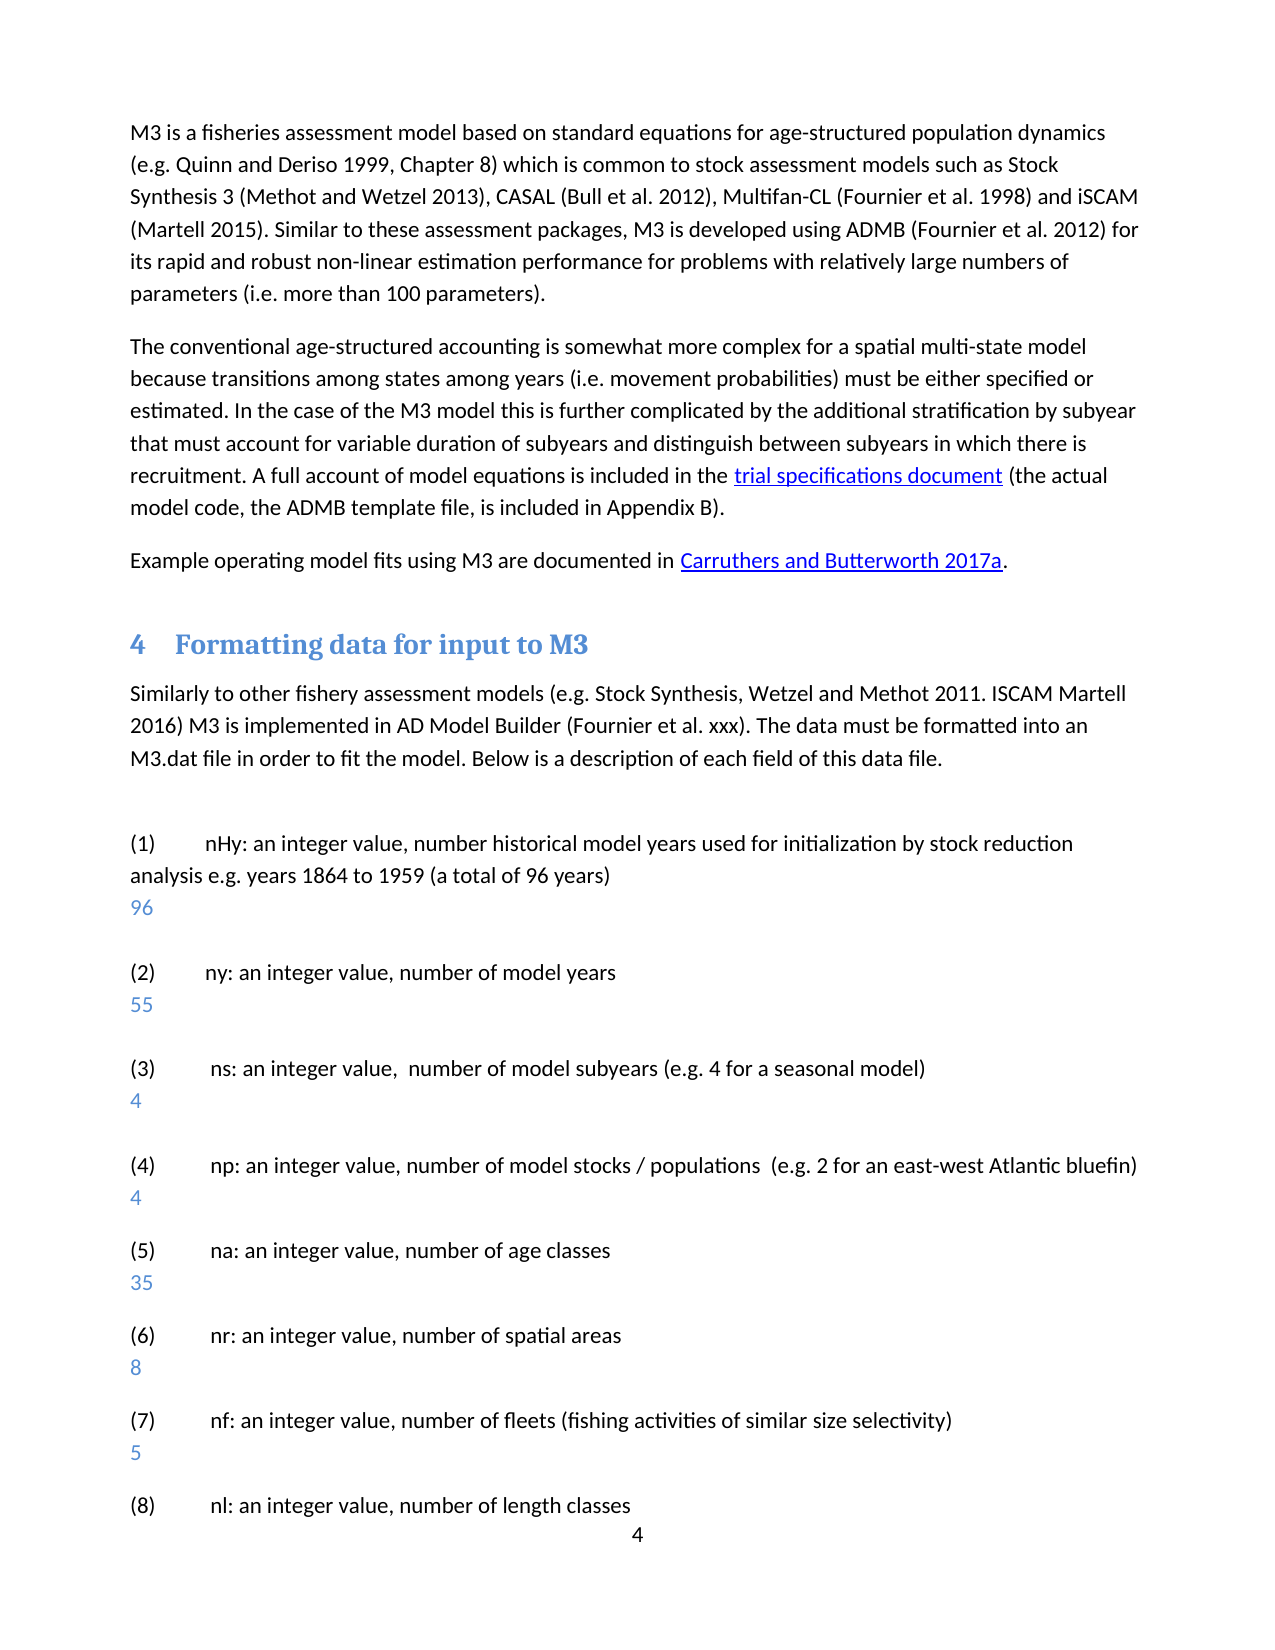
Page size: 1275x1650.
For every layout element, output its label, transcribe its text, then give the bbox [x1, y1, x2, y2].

subtitle Formatting data for input to M3 [130, 628, 1145, 662]
text 8 [130, 1353, 1145, 1381]
text Similarly to other fishery assessment models (e.g. Stock Synthesis, Wetzel and Methot 2011. ISCAM Martell 2016) M3 is implemented in AD Model Builder (Fournier et al. xxx). The data must be formatted into an M3.dat file in order to fit the model. Below is a description of each field of this data file. [130, 679, 1145, 772]
list ny: an integer value, number of model years [130, 958, 1145, 986]
text 4 [130, 1183, 1145, 1211]
list 96 [130, 893, 1145, 921]
list np: an integer value, number of model stocks / populations (e.g. 2 for an east-west Atlantic bluefin) [130, 1151, 1145, 1179]
list na: an integer value, number of age classes [130, 1236, 1145, 1264]
list nl: an integer value, number of length classes [130, 1492, 1145, 1519]
list nr: an integer value, number of spatial areas [130, 1321, 1145, 1349]
text The conventional age-structured accounting is somewhat more complex for a spatial multi-state model because transitions among states among years (i.e. movement probabilities) must be either specified or estimated. In the case of the M3 model this is further complicated by the additional stratification by subyear that must account for variable duration of subyears and distinguish between subyears in which there is recruitment. A full account of model equations is included in the trial specifications document (the actual model code, the ADMB template file, is included in Appendix B). [130, 332, 1145, 521]
text Example operating model fits using M3 are documented in Carruthers and Butterworth 2017a. [130, 546, 1145, 574]
text 35 [130, 1268, 1145, 1296]
list nHy: an integer value, number historical model years used for initialization by stock reduction analysis e.g. years 1864 to 1959 (a total of 96 years) [130, 829, 1145, 889]
list nf: an integer value, number of fleets (fishing activities of similar size selectivity) [130, 1406, 1145, 1434]
text 55 [130, 990, 1145, 1018]
text 4 [130, 1086, 1145, 1114]
text M3 is a fisheries assessment model based on standard equations for age-structured population dynamics (e.g. Quinn and Deriso 1999, Chapter 8) which is common to stock assessment models such as Stock Synthesis 3 (Methot and Wetzel 2013), CASAL (Bull et al. 2012), Multifan-CL (Fournier et al. 1998) and iSCAM (Martell 2015). Similar to these assessment packages, M3 is developed using ADMB (Fournier et al. 2012) for its rapid and robust non-linear estimation performance for problems with relatively large numbers of parameters (i.e. more than 100 parameters). [130, 118, 1145, 307]
list ns: an integer value, number of model subyears (e.g. 4 for a seasonal model) [130, 1054, 1145, 1082]
text 5 [130, 1438, 1145, 1467]
